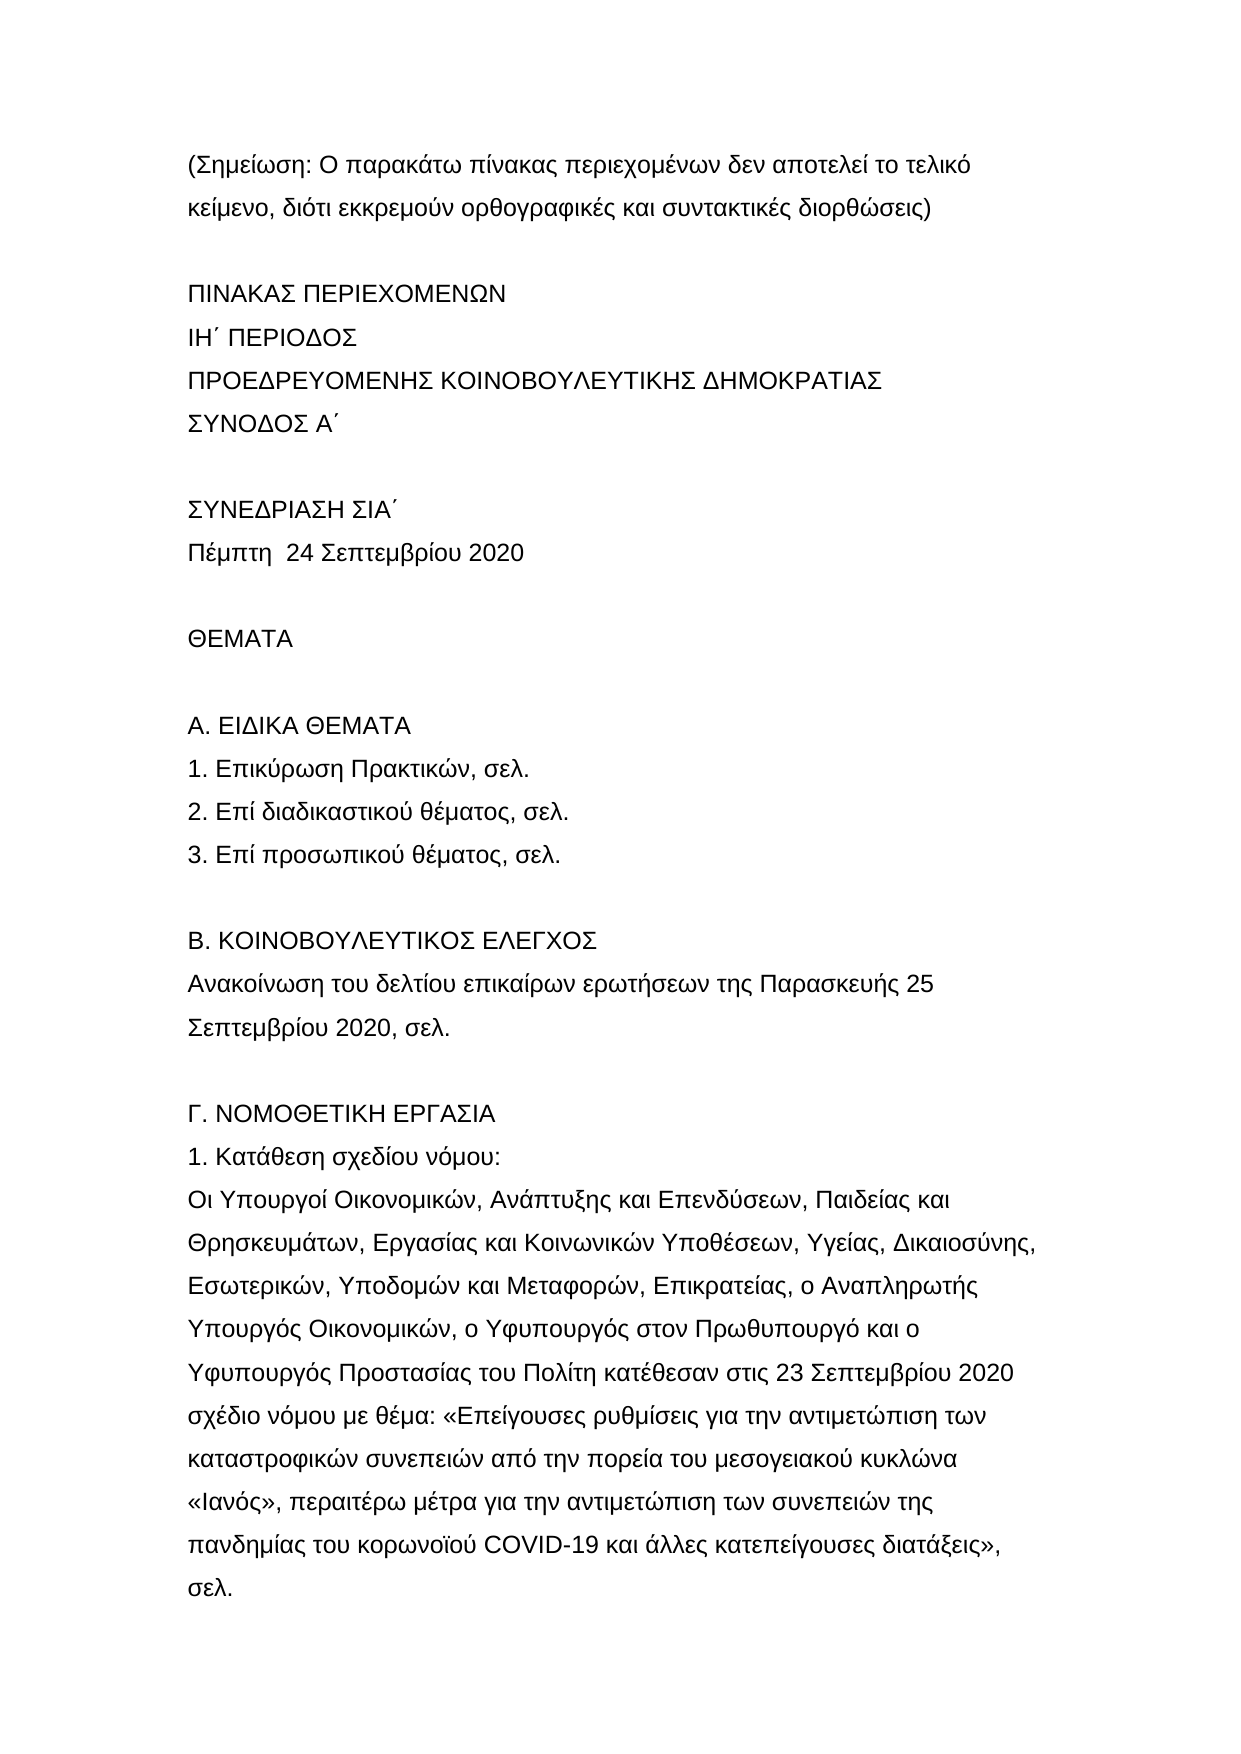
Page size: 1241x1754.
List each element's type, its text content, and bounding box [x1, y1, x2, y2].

text (Σημείωση: Ο παρακάτω πίνακας περιεχομένων δεν αποτελεί το τελικό κείμενο, διότι εκκρεμούν ορθογραφικές και συντακτικές διορθώσεις) [187, 150, 1053, 222]
text ΣΥΝΟΔΟΣ Α΄ [187, 409, 1053, 437]
text Α. ΕΙΔΙΚΑ ΘΕΜΑΤΑ 1. Επικύρωση Πρακτικών, σελ. 2. Επί διαδικαστικού θέματος, σελ. 3. Επί προσωπικού θέματος, σελ. Β. ΚΟΙΝΟΒΟΥΛΕΥΤΙΚΟΣ ΕΛΕΓΧΟΣ Ανακοίνωση του δελτίου επικαίρων ερωτήσεων της Παρασκευής 25 Σεπτεμβρίου 2020, σελ. Γ. ΝΟΜΟΘΕΤΙΚΗ ΕΡΓΑΣΙΑ 1. Κατάθεση σχεδίου νόμου: [187, 667, 1053, 1171]
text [187, 1185, 1053, 1602]
text Πέμπτη 24 Σεπτεμβρίου 2020 [187, 538, 1053, 567]
text ΠΡΟΕΔΡΕΥΟΜΕΝΗΣ ΚΟΙΝΟΒΟΥΛΕΥΤΙΚΗΣ ΔΗΜΟΚΡΑΤΙΑΣ [187, 366, 1053, 394]
text ΠΙΝΑΚΑΣ ΠΕΡΙΕΧΟΜΕΝΩΝ [187, 279, 1053, 308]
text ΘΕΜΑΤΑ [187, 624, 1053, 653]
text ΣΥΝΕΔΡΙΑΣΗ ΣΙΑ΄ [187, 495, 1053, 524]
text ΙΗ΄ ΠΕΡΙΟΔΟΣ [187, 322, 1053, 351]
